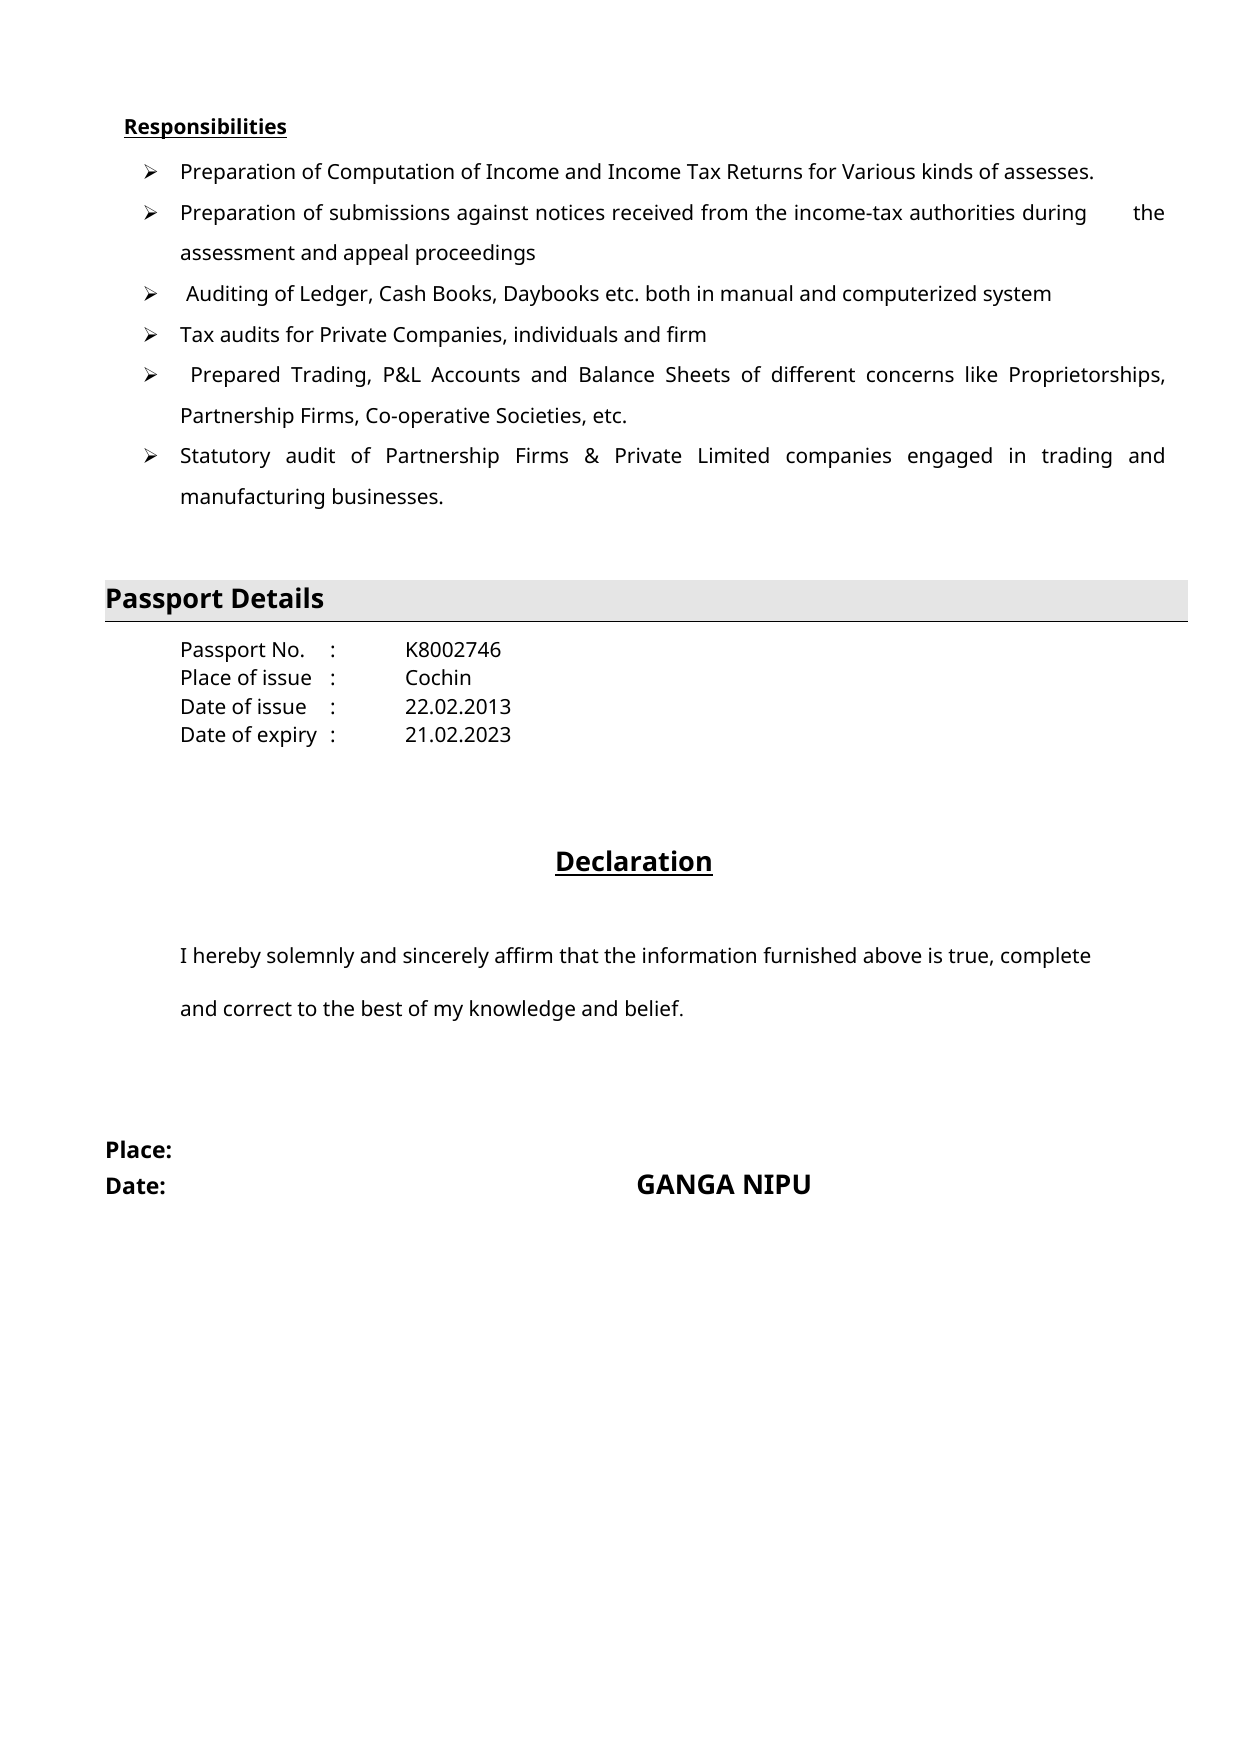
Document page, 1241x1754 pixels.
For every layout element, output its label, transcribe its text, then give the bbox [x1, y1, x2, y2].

text Declaration [105, 842, 1172, 879]
text Date of expiry : 21.02.2023 [105, 720, 1172, 749]
list Tax audits for Private Companies, individuals and firm [142, 308, 1167, 348]
list Auditing of Ledger, Cash Books, Daybooks etc. both in manual and computerized system [142, 267, 1167, 308]
list Prepared Trading, P&L Accounts and Balance Sheets of different concerns like Proprietorships, Partnership Firms, Co-operative Societies, etc. [142, 348, 1167, 429]
text Passport Details [105, 580, 1188, 621]
text Responsibilities [86, 112, 1172, 141]
text I hereby solemnly and sincerely affirm that the information furnished above is true, complete [105, 941, 1172, 969]
list Statutory audit of Partnership Firms & Private Limited companies engaged in trading and manufacturing businesses. [142, 429, 1167, 511]
list Preparation of Computation of Income and Income Tax Returns for Various kinds of assesses. [142, 145, 1167, 186]
text Date of issue : 22.02.2013 [105, 692, 1172, 720]
text Place: [105, 1134, 1172, 1165]
text Passport No. : K8002746 [105, 635, 1172, 663]
text Date: GANGA NIPU [105, 1165, 1172, 1202]
text and correct to the best of my knowledge and belief. [105, 994, 1172, 1023]
text Place of issue : Cochin [105, 663, 1172, 692]
list Preparation of submissions against notices received from the income-tax authorities during the assessment and appeal proceedings [142, 186, 1167, 267]
